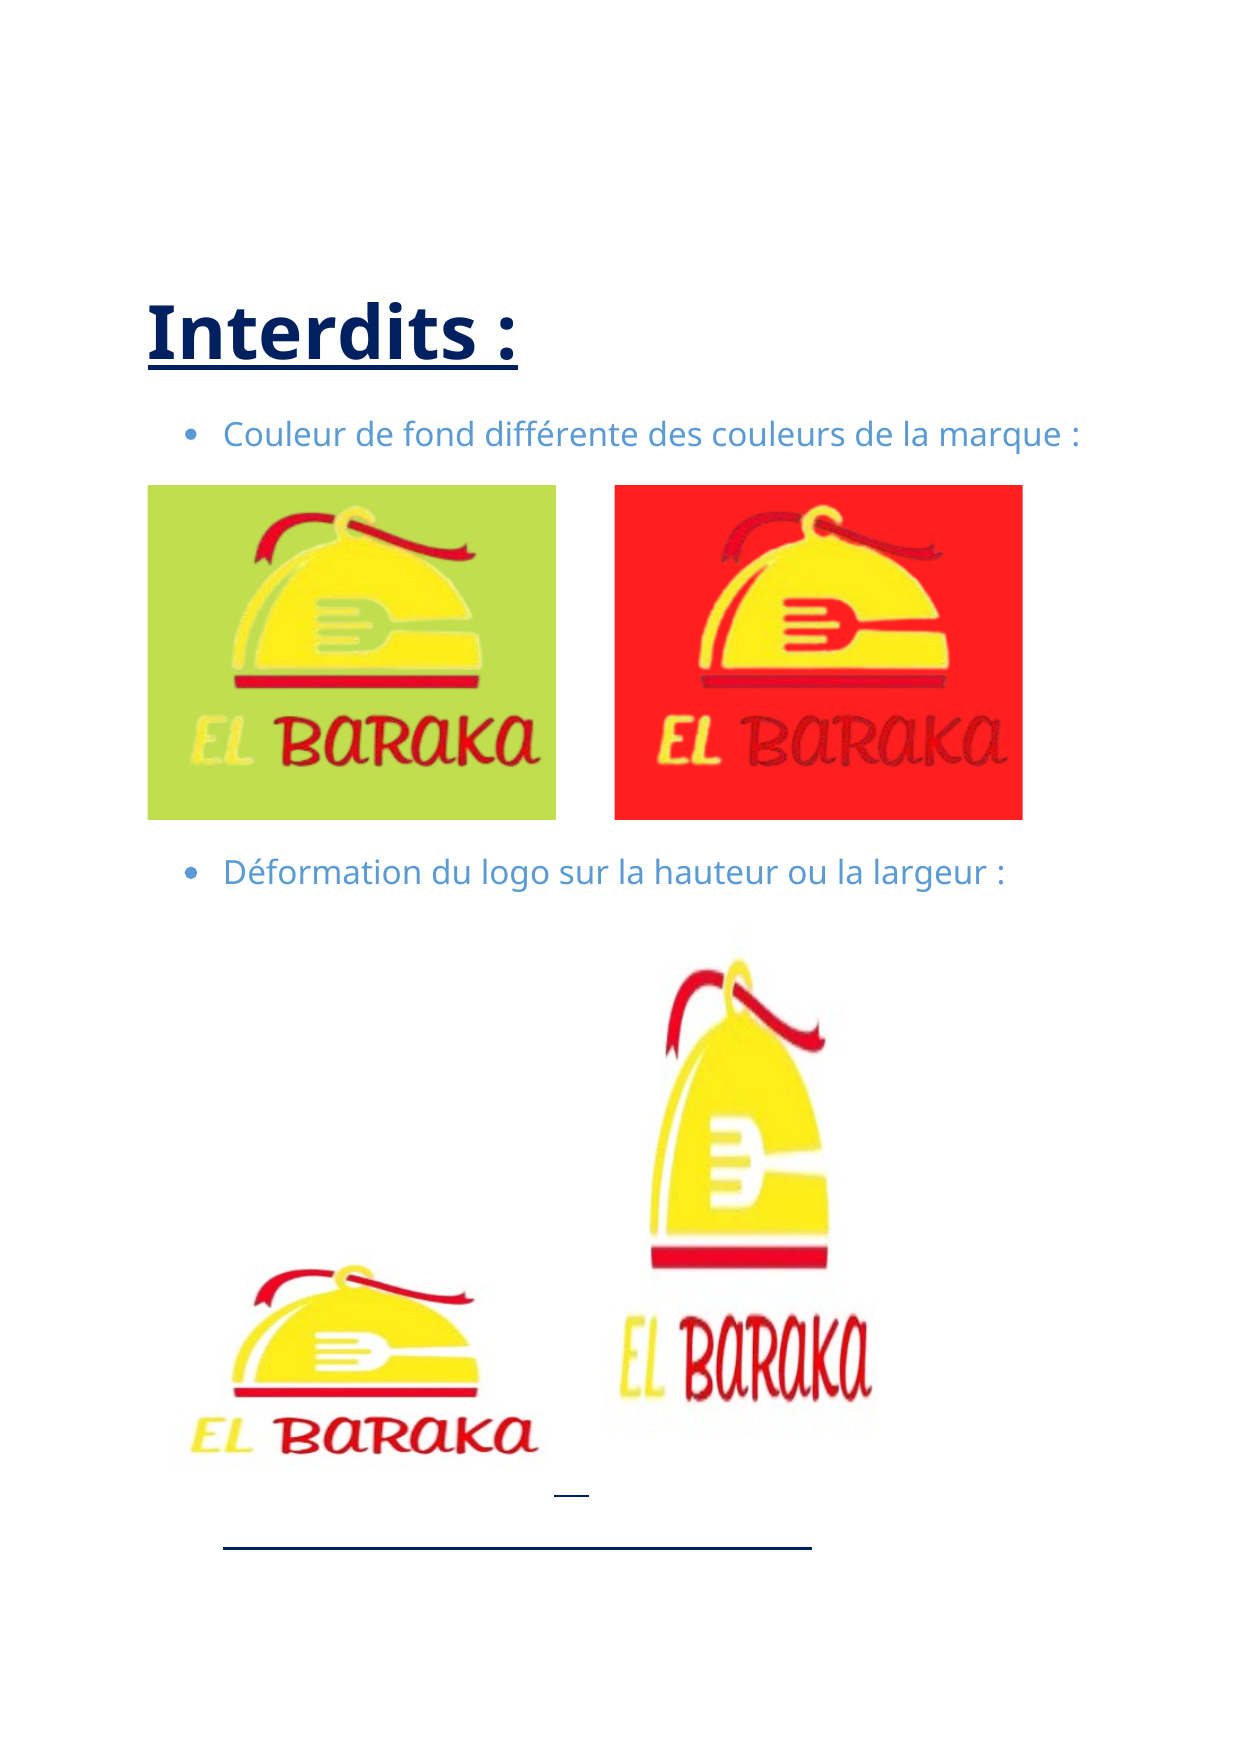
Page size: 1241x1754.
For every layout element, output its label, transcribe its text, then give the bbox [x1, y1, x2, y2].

text Interdits : [148, 279, 1093, 381]
picture [147, 485, 556, 820]
picture [147, 1249, 554, 1493]
picture [614, 485, 1023, 820]
list Déformation du logo sur la hauteur ou la largeur : [185, 849, 1093, 894]
list Couleur de fond différente des couleurs de la marque : [185, 410, 1093, 456]
picture [588, 923, 883, 1493]
